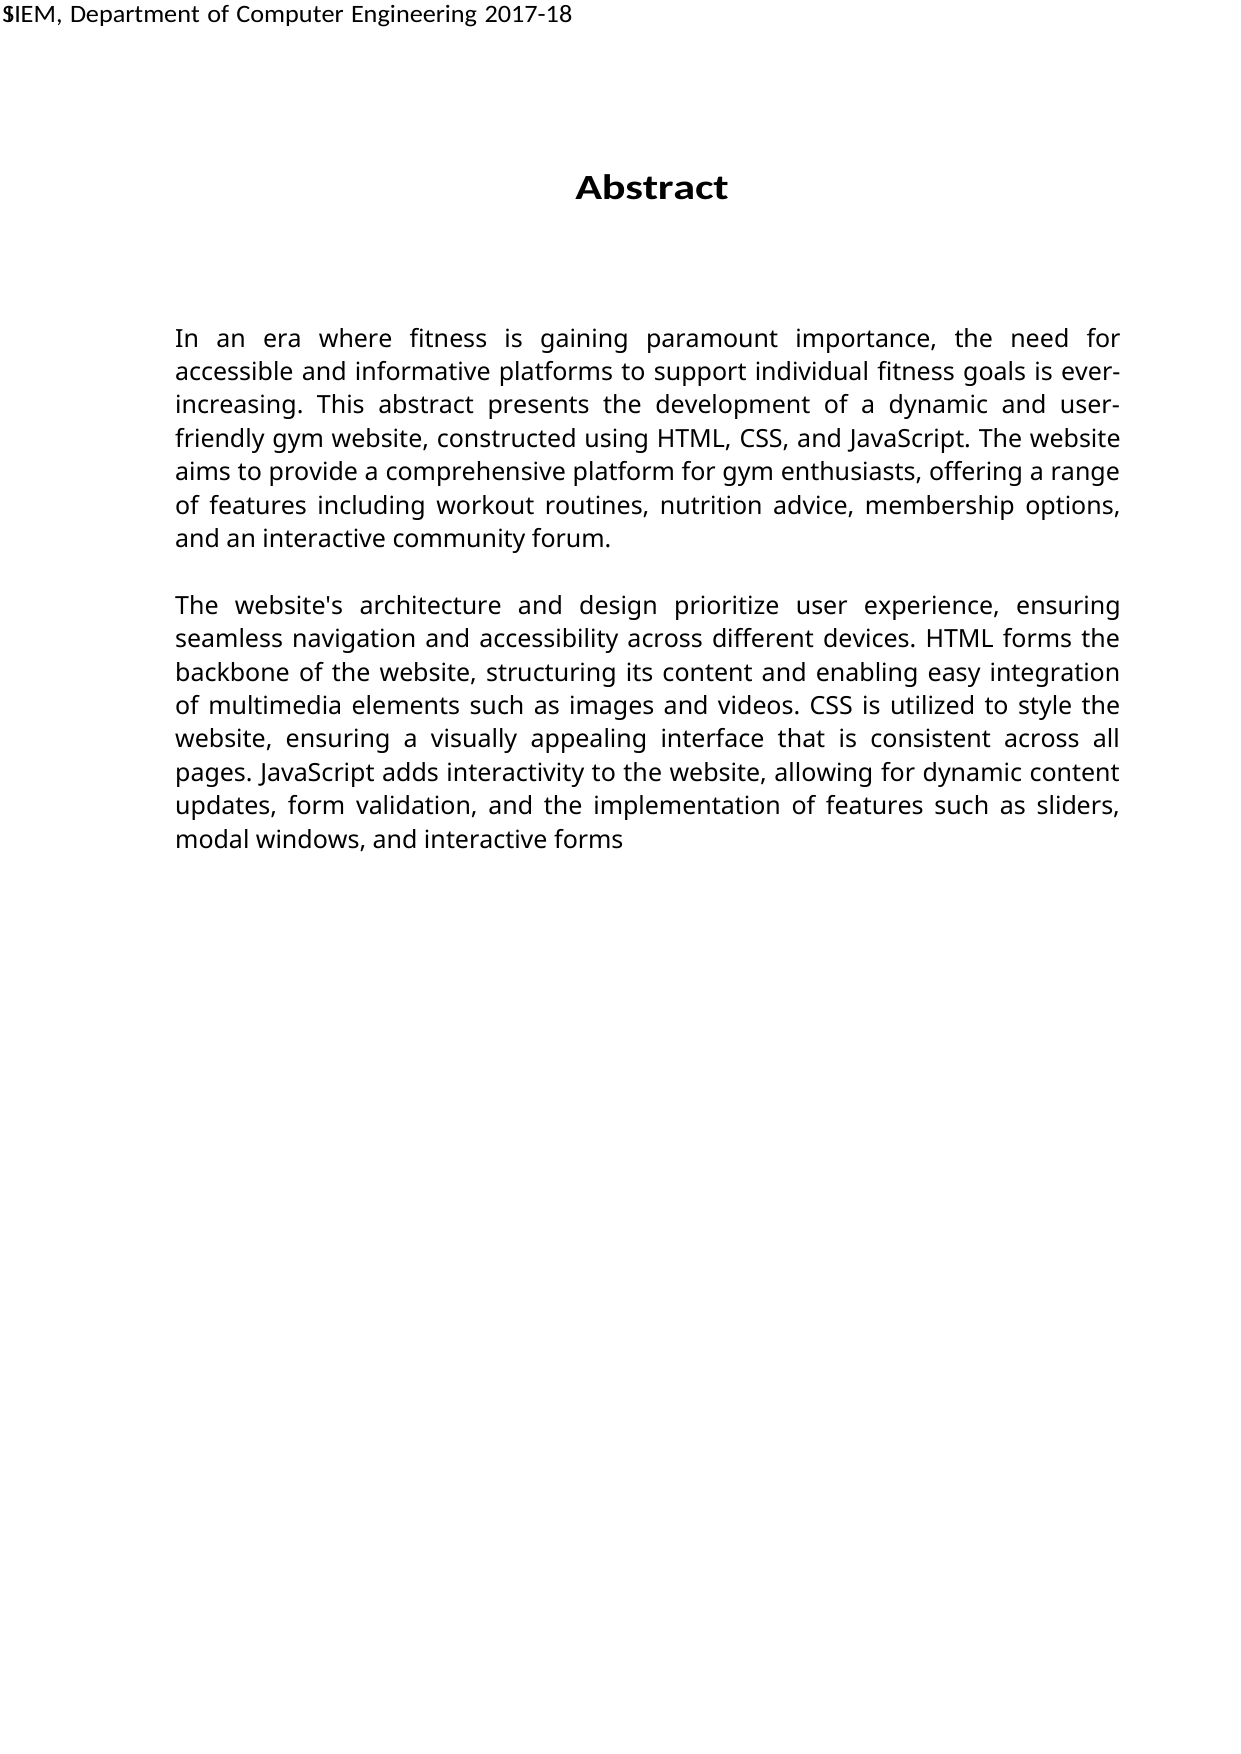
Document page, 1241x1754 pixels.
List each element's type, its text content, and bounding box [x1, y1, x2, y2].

text In an era where fitness is gaining paramount importance, the need for accessible and informative platforms to support individual fitness goals is ever-increasing. This abstract presents the development of a dynamic and user-friendly gym website, constructed using HTML, CSS, and JavaScript. The website aims to provide a comprehensive platform for gym enthusiasts, offering a range of features including workout routines, nutrition advice, membership options, and an interactive community forum. [175, 321, 1121, 555]
subtitle Abstract [192, 165, 1112, 208]
text The website's architecture and design prioritize user experience, ensuring seamless navigation and accessibility across different devices. HTML forms the backbone of the website, structuring its content and enabling easy integration of multimedia elements such as images and videos. CSS is utilized to style the website, ensuring a visually appealing interface that is consistent across all pages. JavaScript adds interactivity to the website, allowing for dynamic content updates, form validation, and the implementation of features such as sliders, modal windows, and interactive forms [175, 588, 1121, 856]
